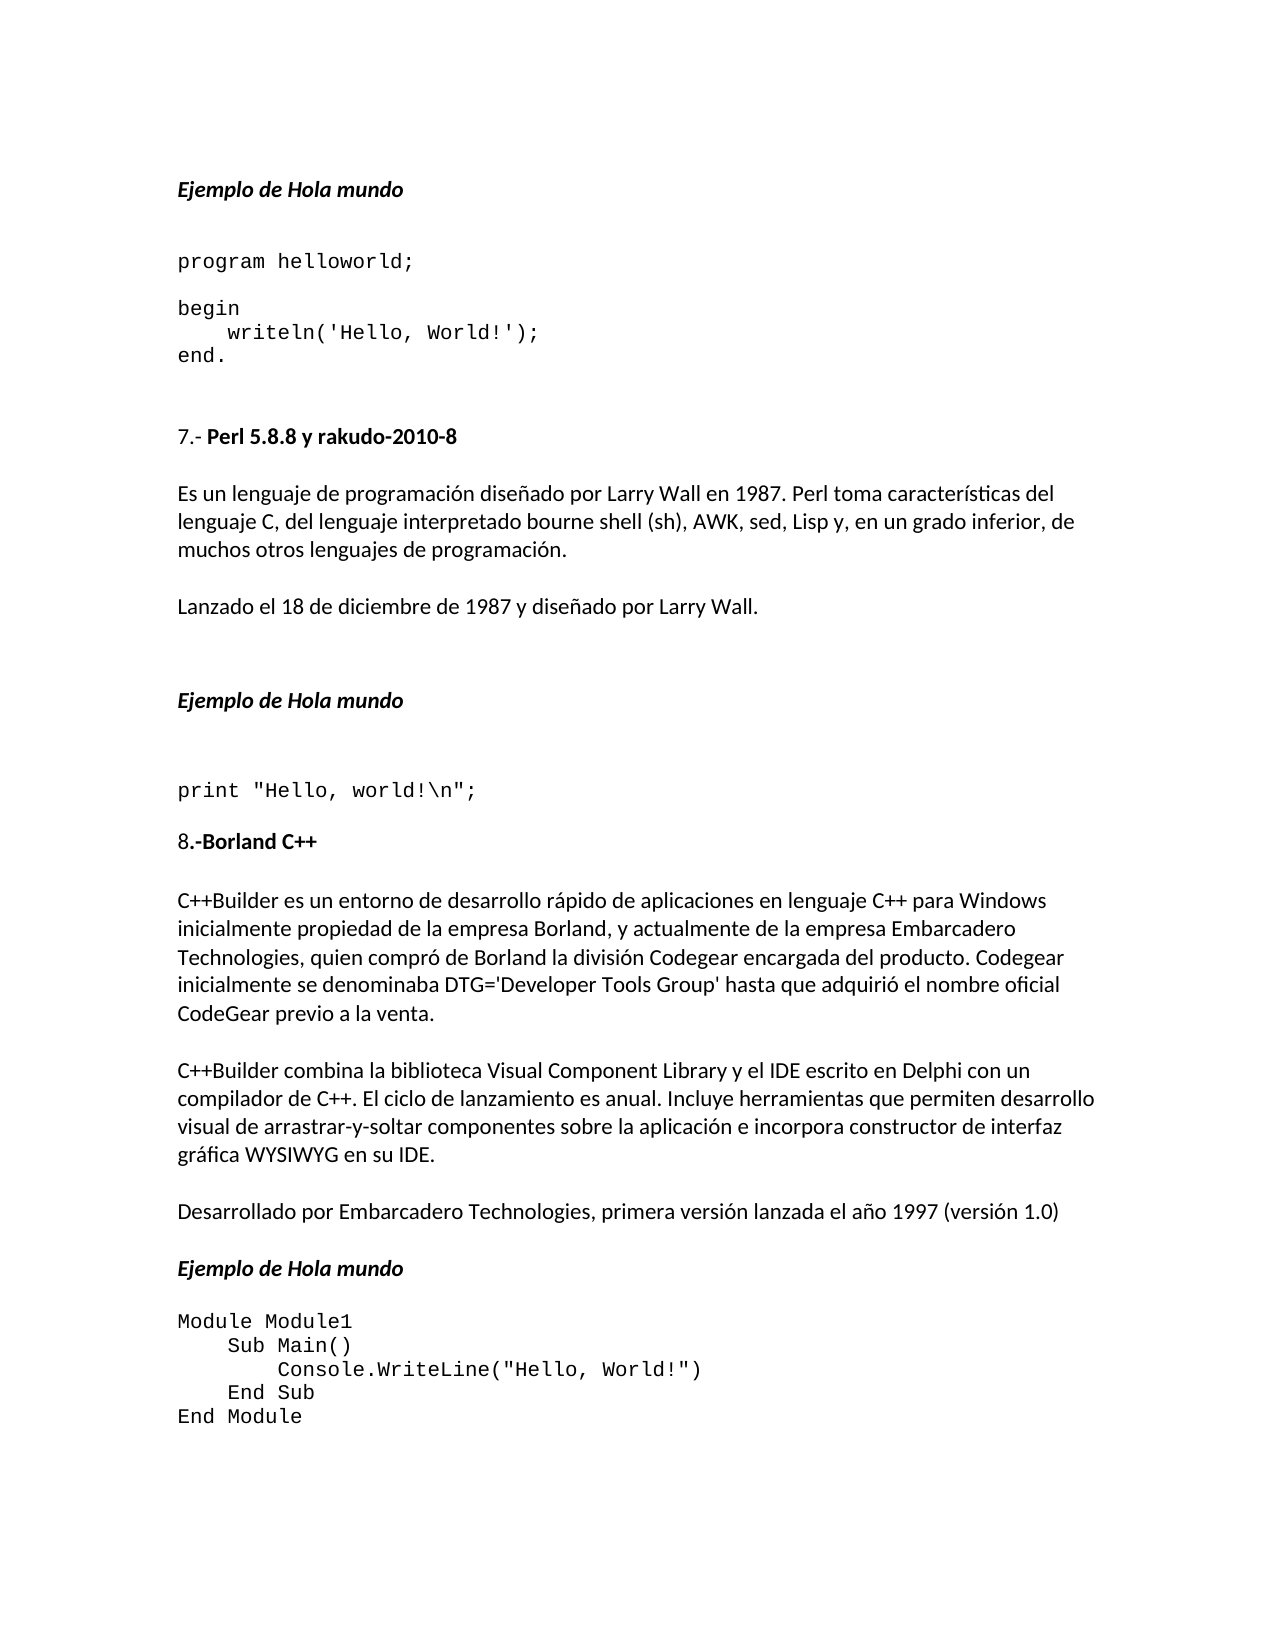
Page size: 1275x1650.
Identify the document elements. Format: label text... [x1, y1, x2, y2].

text Ejemplo de Hola mundo [177, 1254, 1098, 1282]
text begin [177, 298, 1098, 322]
text Desarrollado por Embarcadero Technologies, primera versión lanzada el año 1997 (versión 1.0) [177, 1197, 1098, 1225]
text program helloworld; [177, 251, 1098, 274]
text end. [177, 346, 1098, 369]
text Sub Main() [177, 1335, 1098, 1359]
text Ejemplo de Hola mundo [177, 176, 1098, 204]
text Lanzado el 18 de diciembre de 1987 y diseñado por Larry Wall. [177, 592, 1098, 620]
text Module Module1 [177, 1311, 1098, 1335]
text Ejemplo de Hola mundo [177, 686, 1098, 714]
text Es un lenguaje de programación diseñado por Larry Wall en 1987. Perl toma características del lenguaje C, del lenguaje interpretado bourne shell (sh), AWK, sed, Lisp y, en un grado inferior, de muchos otros lenguajes de programación. [177, 479, 1098, 563]
text 8.-Borland C++ [177, 827, 1098, 855]
text writeln('Hello, World!'); [177, 322, 1098, 346]
text C++Builder es un entorno de desarrollo rápido de aplicaciones en lenguaje C++ para Windows inicialmente propiedad de la empresa Borland, y actualmente de la empresa Embarcadero Technologies, quien compró de Borland la división Codegear encargada del producto. Codegear inicialmente se denominaba DTG='Developer Tools Group' hasta que adquirió el nombre oficial CodeGear previo a la venta. [177, 887, 1098, 1027]
text print "Hello, world!\n"; [177, 780, 1098, 803]
text End Module [177, 1406, 1098, 1430]
text 7.- Perl 5.8.8 y rakudo-2010-8 [177, 422, 1098, 450]
text C++Builder combina la biblioteca Visual Component Library y el IDE escrito en Delphi con un compilador de C++. El ciclo de lanzamiento es anual. Incluye herramientas que permiten desarrollo visual de arrastrar-y-soltar componentes sobre la aplicación e incorpora constructor de interfaz gráfica WYSIWYG en su IDE. [177, 1056, 1098, 1168]
text End Sub [177, 1382, 1098, 1406]
text Console.WriteLine("Hello, World!") [177, 1359, 1098, 1382]
